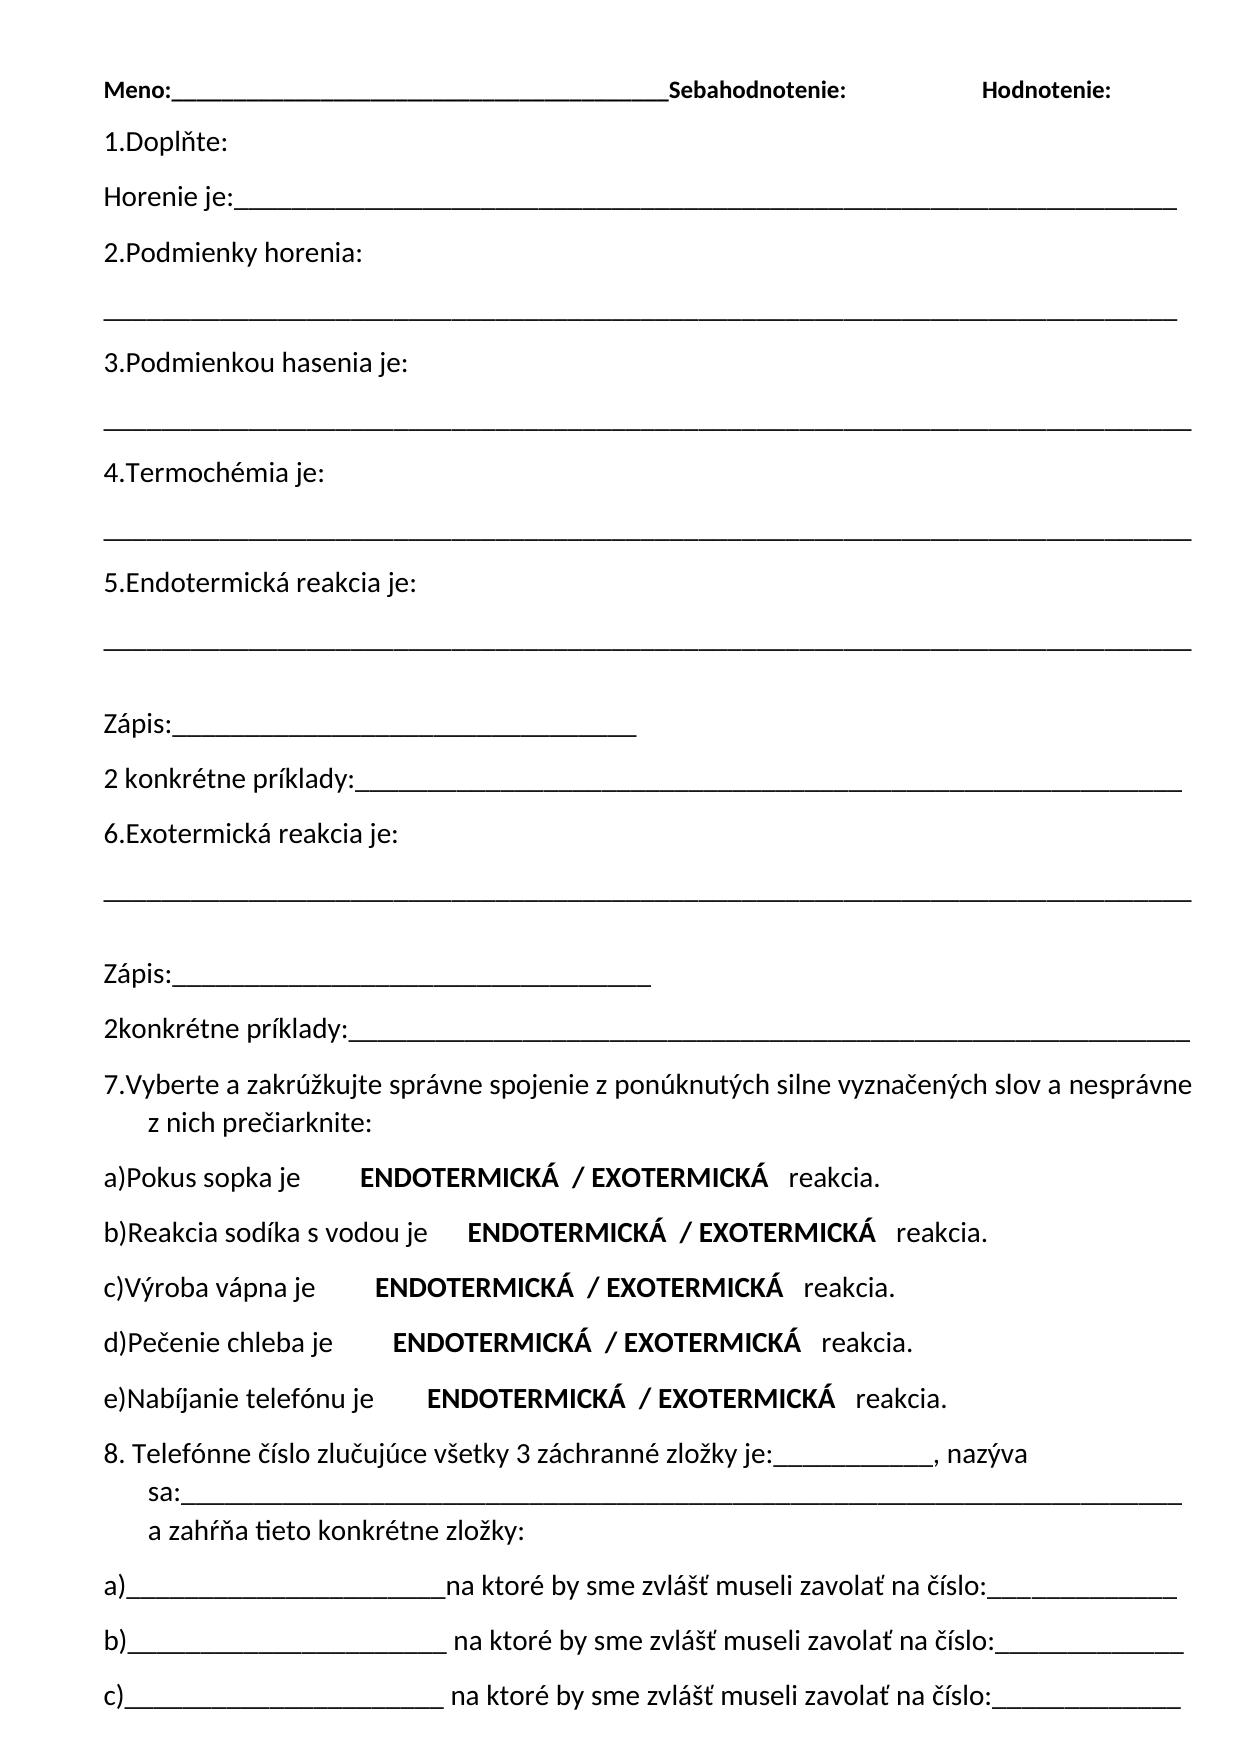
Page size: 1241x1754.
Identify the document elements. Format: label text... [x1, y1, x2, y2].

text ___________________________________________________________________________ [103, 509, 1196, 545]
text 1.Doplňte: [103, 123, 1196, 159]
text ___________________________________________________________________________ [103, 399, 1196, 434]
text a)______________________na ktoré by sme zvlášť museli zavolať na číslo:_____________ [103, 1567, 1196, 1602]
text e)Nabíjanie telefónu je ENDOTERMICKÁ / EXOTERMICKÁ reakcia. [103, 1380, 1196, 1415]
text c)Výroba vápna je ENDOTERMICKÁ / EXOTERMICKÁ reakcia. [103, 1269, 1196, 1305]
text 2 konkrétne príklady:_________________________________________________________ [103, 760, 1196, 796]
text 4.Termochémia je: [103, 454, 1196, 490]
text 3.Podmienkou hasenia je: [103, 344, 1196, 379]
text 2konkrétne príklady:__________________________________________________________ [103, 1011, 1196, 1046]
text 5.Endotermická reakcia je: [103, 564, 1196, 600]
text 7.Vyberte a zakrúžkujte správne spojenie z ponúknutých silne vyznačených slov a nesprávne z nich prečiarknite: [103, 1066, 1196, 1140]
text 2.Podmienky horenia: [103, 234, 1196, 269]
text ___________________________________________________________________________ [103, 870, 1196, 906]
text a)Pokus sopka je ENDOTERMICKÁ / EXOTERMICKÁ reakcia. [103, 1159, 1196, 1195]
text Zápis:________________________________ [103, 705, 1196, 740]
text c)______________________ na ktoré by sme zvlášť museli zavolať na číslo:_____________ [103, 1677, 1196, 1713]
text Zápis:_________________________________ [103, 956, 1196, 991]
text __________________________________________________________________________ [103, 289, 1196, 324]
text Meno:________________________________________Sebahodnotenie: Hodnotenie: [103, 74, 1196, 104]
text Horenie je:_________________________________________________________________ [103, 178, 1196, 214]
text b)______________________ na ktoré by sme zvlášť museli zavolať na číslo:_____________ [103, 1622, 1196, 1657]
text b)Reakcia sodíka s vodou je ENDOTERMICKÁ / EXOTERMICKÁ reakcia. [103, 1214, 1196, 1250]
text ___________________________________________________________________________ [103, 619, 1196, 655]
text 6.Exotermická reakcia je: [103, 815, 1196, 851]
text 8. Telefónne číslo zlučujúce všetky 3 záchranné zložky je:___________, nazýva sa:_____________________________________________________________________a zahŕňa tieto konkrétne zložky: [103, 1435, 1196, 1547]
text d)Pečenie chleba je ENDOTERMICKÁ / EXOTERMICKÁ reakcia. [103, 1324, 1196, 1360]
